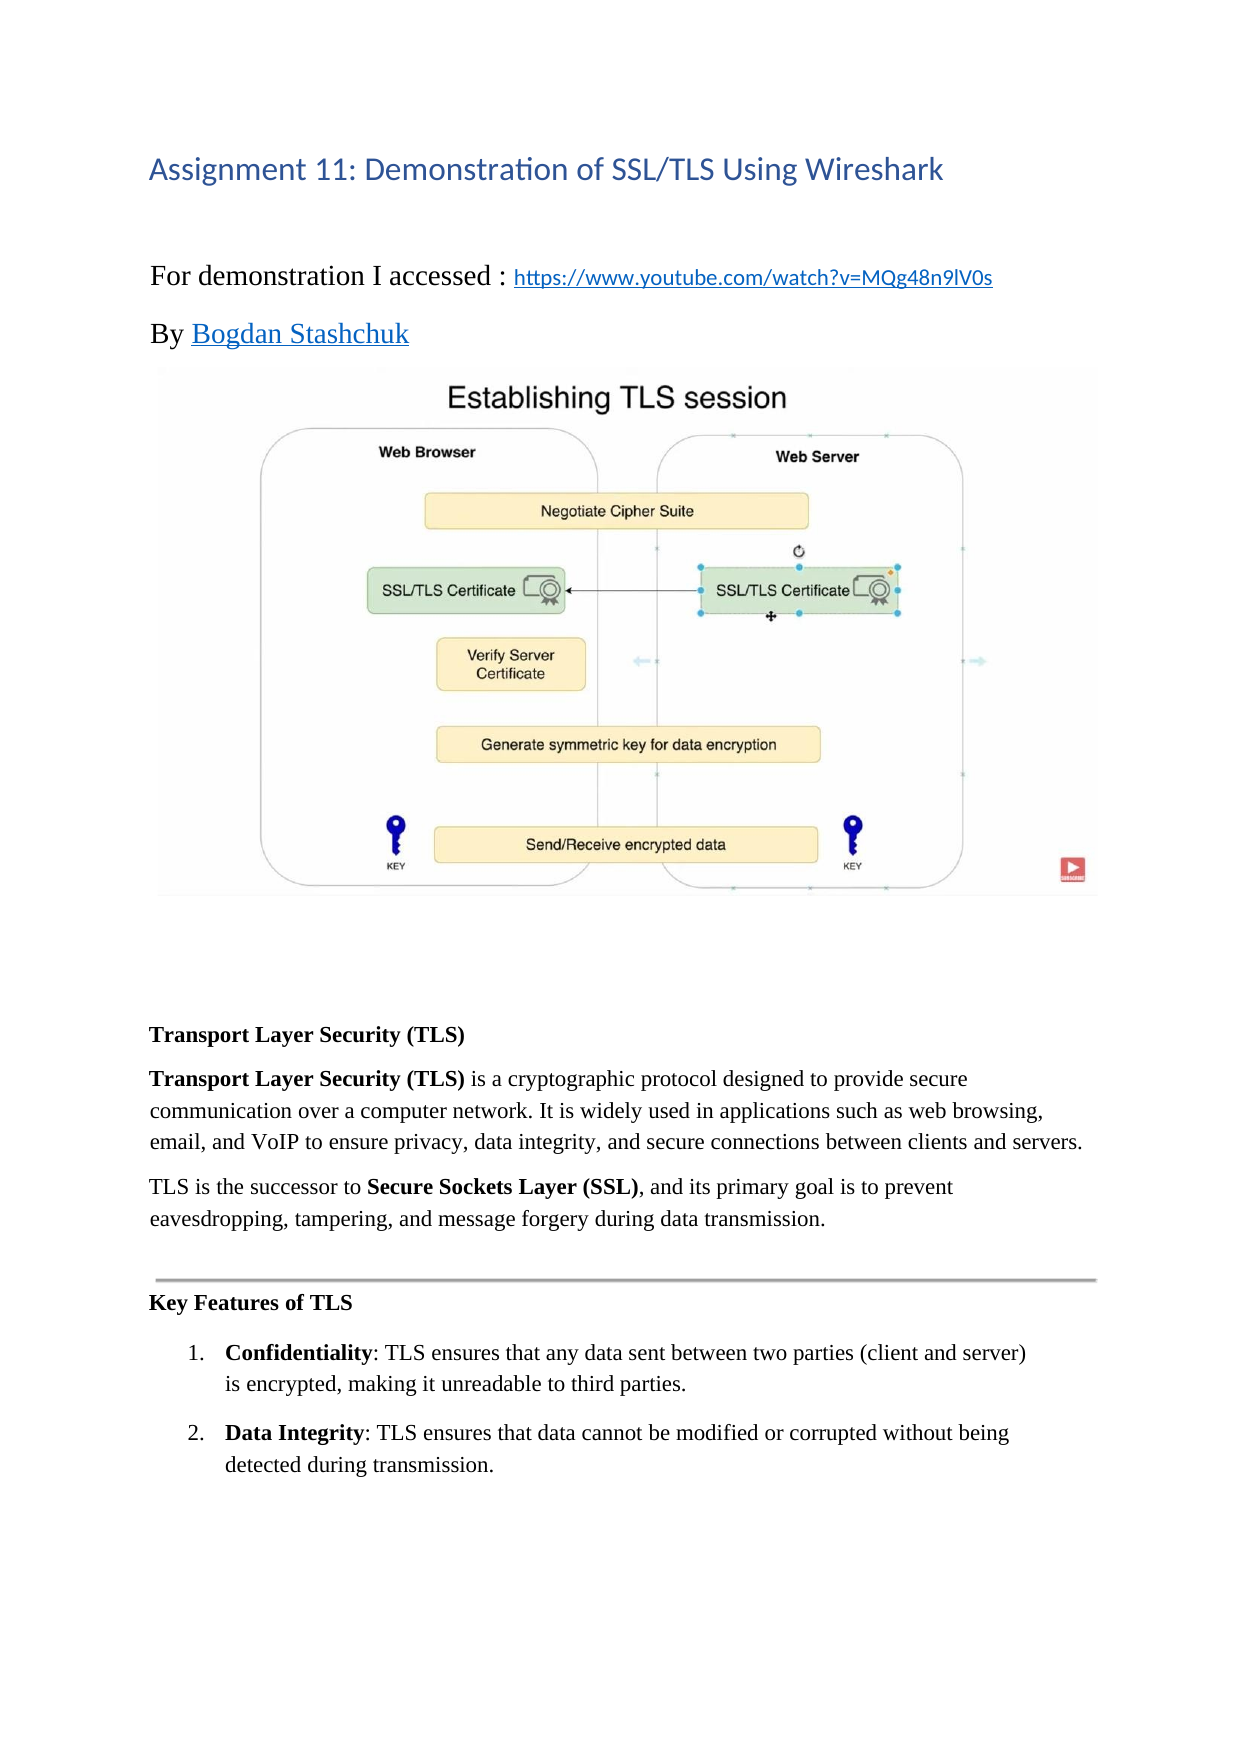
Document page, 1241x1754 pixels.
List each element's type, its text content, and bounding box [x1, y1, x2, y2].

text TLS is the successor to Secure Sockets Layer (SSL), and its primary goal is to prevent eavesdropping, tampering, and message forgery during data transmission. [148, 1173, 1065, 1231]
list Data Integrity: TLS ensures that data cannot be modified or corrupted without being detected during transmission. [187, 1419, 1091, 1477]
text Transport Layer Security (TLS) [148, 1021, 1176, 1047]
text communication over a computer network. It is widely used in applications such as web browsing, [149, 1097, 1176, 1123]
text Transport Layer Security (TLS) is a cryptographic protocol designed to provide secure [148, 1065, 1176, 1092]
text For demonstration I accessed : https://www.youtube.com/watch?v=MQg48n9lV0s [150, 258, 1176, 291]
text Key Features of TLS [148, 1289, 1176, 1316]
subtitle Assignment 11: Demonstration of SSL/TLS Using Wireshark [148, 148, 1176, 189]
picture [157, 367, 1098, 896]
list Confidentiality: TLS ensures that any data sent between two parties (client and server) is encrypted, making it unreadable to third parties. [187, 1338, 1048, 1396]
text email, and VoIP to ensure privacy, data integrity, and secure connections between clients and servers. [149, 1128, 1176, 1155]
text By Bogdan Stashchuk [150, 316, 1176, 349]
